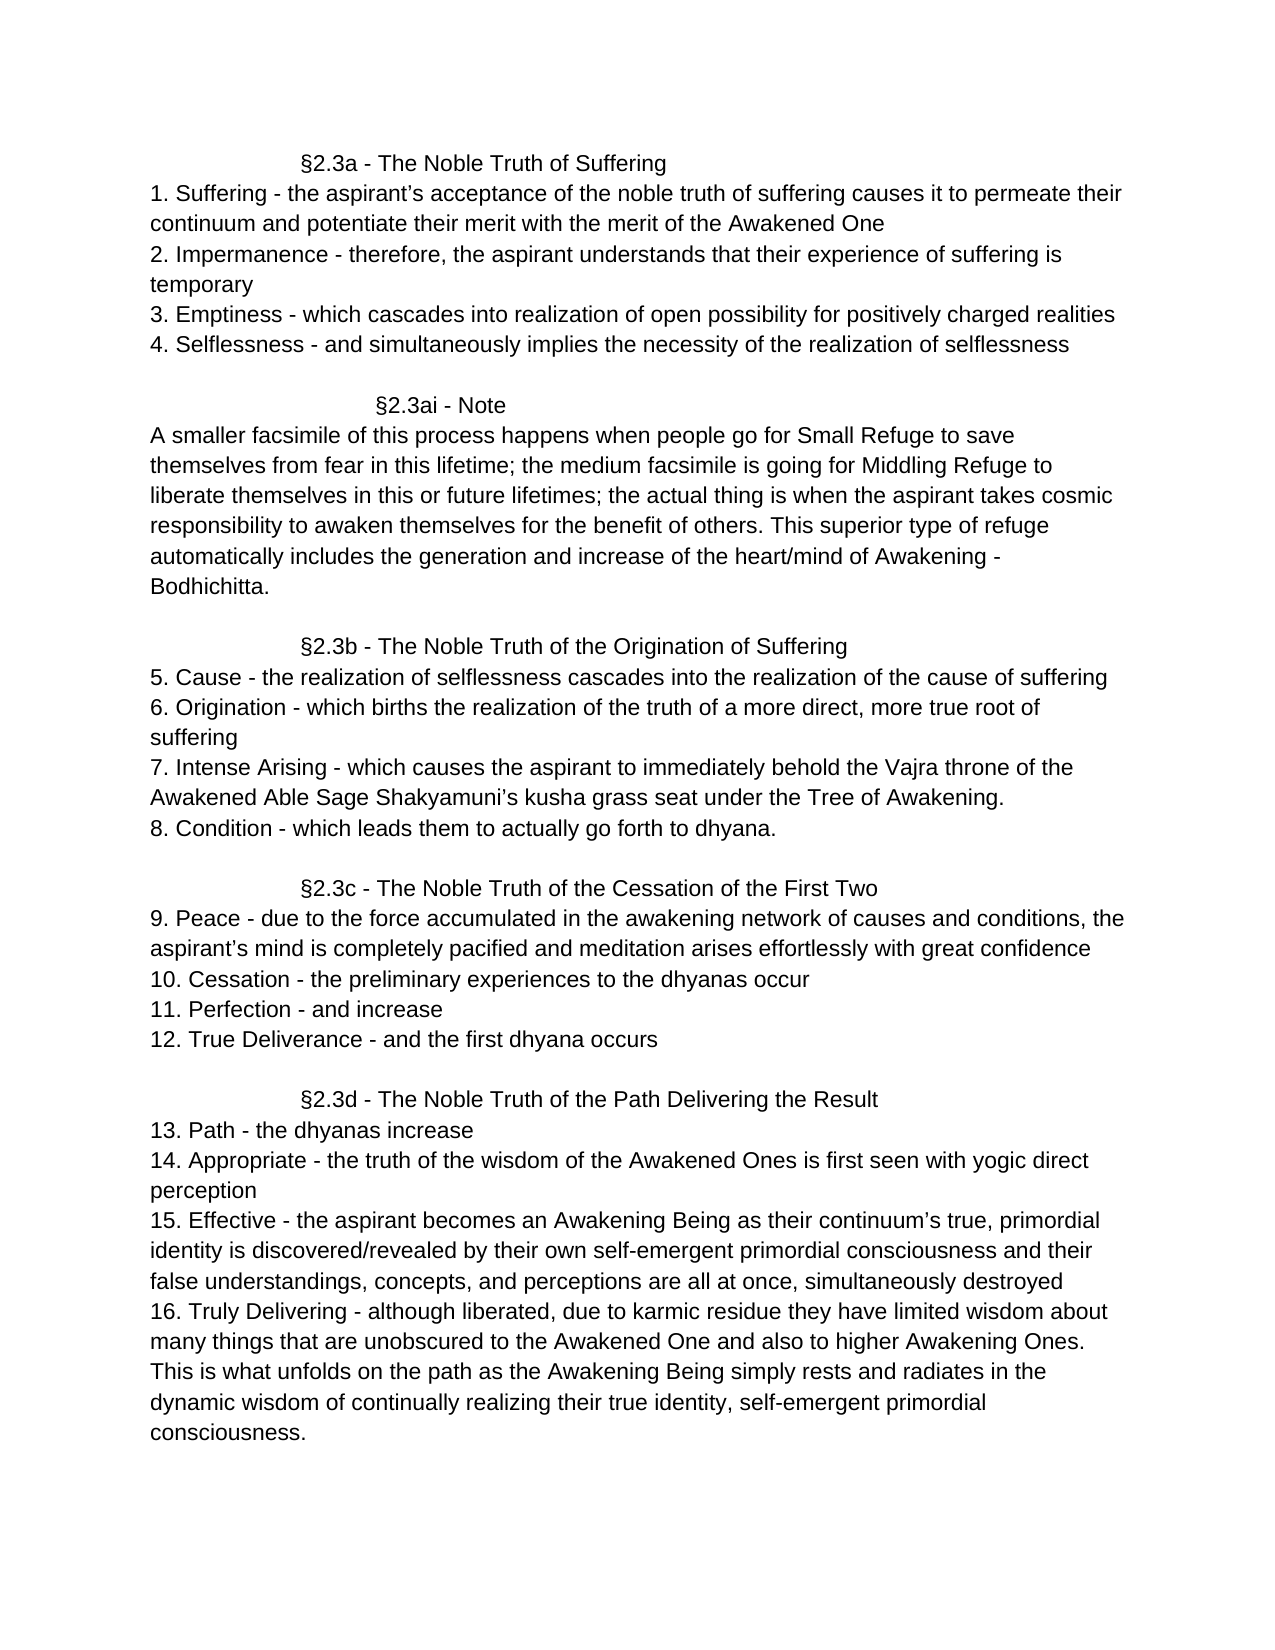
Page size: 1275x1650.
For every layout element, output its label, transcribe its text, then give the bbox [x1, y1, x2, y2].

text 6. Origination - which births the realization of the truth of a more direct, more true root of suffering [150, 694, 1125, 750]
text 2. Impermanence - therefore, the aspirant understands that their experience of suffering is temporary [150, 241, 1125, 297]
text §2.3a - The Noble Truth of Suffering [225, 150, 1125, 176]
text 14. Appropriate - the truth of the wisdom of the Awakened Ones is first seen with yogic direct perception [150, 1147, 1125, 1203]
text §2.3d - The Noble Truth of the Path Delivering the Result [225, 1086, 1125, 1113]
text 12. True Deliverance - and the first dhyana occurs [150, 1026, 1125, 1052]
text §2.3c - The Noble Truth of the Cessation of the First Two [225, 875, 1125, 901]
text 15. Effective - the aspirant becomes an Awakening Being as their continuum’s true, primordial identity is discovered/revealed by their own self-emergent primordial consciousness and their false understandings, concepts, and perceptions are all at once, simultaneously destroyed [150, 1207, 1125, 1294]
text 4. Selflessness - and simultaneously implies the necessity of the realization of selflessness [150, 331, 1125, 358]
text 1. Suffering - the aspirant’s acceptance of the noble truth of suffering causes it to permeate their continuum and potentiate their merit with the merit of the Awakened One [150, 180, 1125, 237]
text 5. Cause - the realization of selflessness cascades into the realization of the cause of suffering [150, 663, 1125, 690]
text §2.3ai - Note [300, 392, 1125, 418]
text §2.3b - The Noble Truth of the Origination of Suffering [225, 633, 1125, 660]
text 13. Path - the dhyanas increase [150, 1117, 1125, 1143]
text 8. Condition - which leads them to actually go forth to dhyana. [150, 814, 1125, 841]
text 10. Cessation - the preliminary experiences to the dhyanas occur [150, 966, 1125, 992]
text A smaller facsimile of this process happens when people go for Small Refuge to save themselves from fear in this lifetime; the medium facsimile is going for Middling Refuge to liberate themselves in this or future lifetimes; the actual thing is when the aspirant takes cosmic responsibility to awaken themselves for the benefit of others. This superior type of refuge automatically includes the generation and increase of the heart/mind of Awakening - Bodhichitta. [150, 422, 1125, 599]
text 11. Perfection - and increase [150, 996, 1125, 1022]
text 7. Intense Arising - which causes the aspirant to immediately behold the Vajra throne of the Awakened Able Sage Shakyamuni’s kusha grass seat under the Tree of Awakening. [150, 754, 1125, 811]
text 9. Peace - due to the force accumulated in the awakening network of causes and conditions, the aspirant’s mind is completely pacified and meditation arises effortlessly with great confidence [150, 905, 1125, 962]
text 16. Truly Delivering - although liberated, due to karmic residue they have limited wisdom about many things that are unobscured to the Awakened One and also to higher Awakening Ones. This is what unfolds on the path as the Awakening Being simply rests and radiates in the dynamic wisdom of continually realizing their true identity, self-emergent primordial consciousness. [150, 1298, 1125, 1445]
text 3. Emptiness - which cascades into realization of open possibility for positively charged realities [150, 301, 1125, 327]
